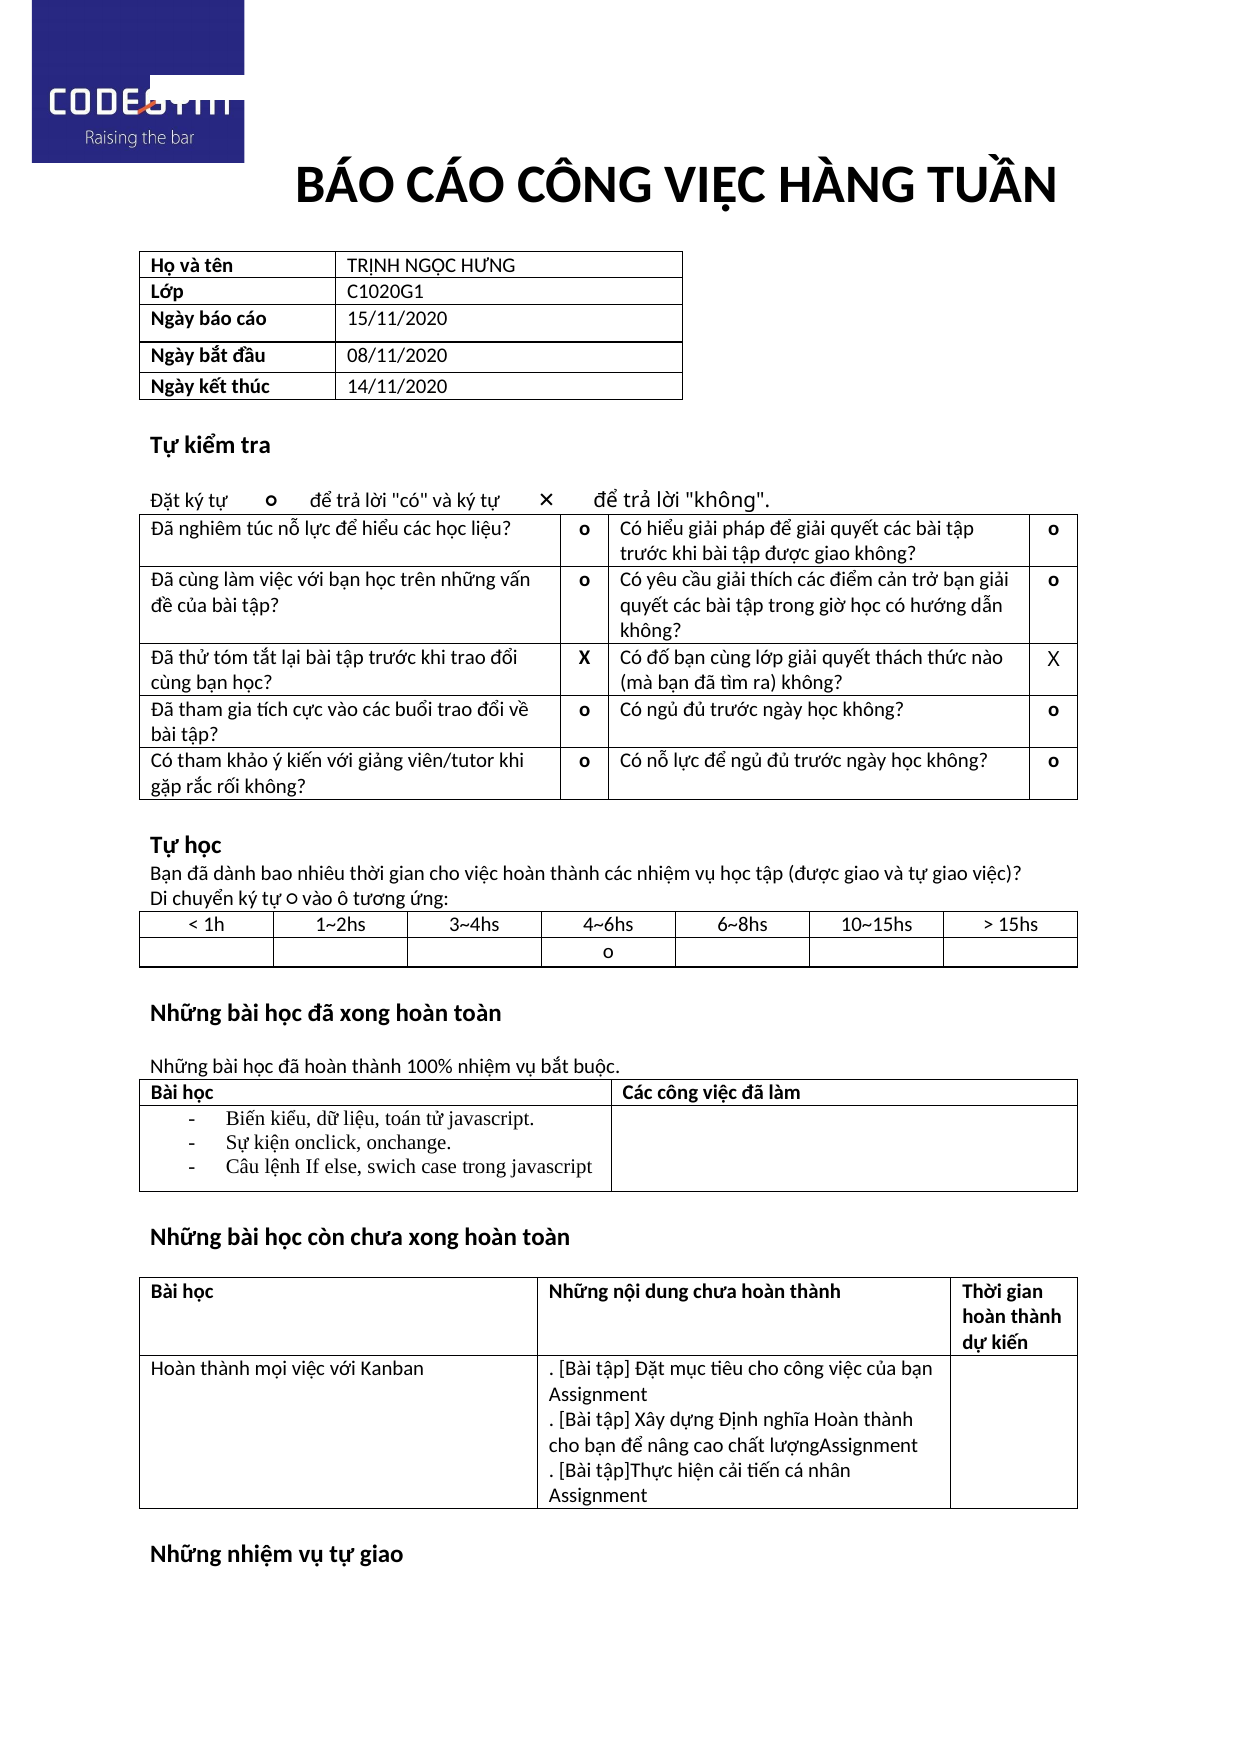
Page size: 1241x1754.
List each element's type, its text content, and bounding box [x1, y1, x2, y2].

table_cell Có đố bạn cùng lớp giải quyết thách thức nào (mà bạn đã tìm ra) không? [609, 644, 1029, 695]
table_header > 15hs [944, 912, 1077, 937]
table_cell o [1030, 696, 1077, 747]
table_cell [951, 1356, 1077, 1508]
table_header Họ và tên [140, 252, 335, 277]
table_cell o [561, 696, 608, 747]
table_header 4~6hs [542, 912, 675, 937]
table_cell X [561, 644, 608, 695]
table_cell Ngày báo cáo [140, 305, 335, 341]
subtitle Những bài học còn chưa xong hoàn toàn [150, 1221, 1090, 1252]
subtitle Những nhiệm vụ tự giao [150, 1539, 1090, 1569]
table_cell Đã cùng làm việc với bạn học trên những vấn đề của bài tập? [140, 567, 560, 643]
subtitle Tự học [150, 829, 1090, 860]
picture [0, 0, 1241, 163]
subtitle Những bài học đã xong hoàn toàn [150, 997, 1090, 1028]
text Bạn đã dành bao nhiêu thời gian cho việc hoàn thành các nhiệm vụ học tập (được giao và tự giao việc)? [150, 860, 1090, 885]
table_cell [408, 938, 541, 966]
table_header 6~8hs [676, 912, 809, 937]
table_cell Lớp [140, 278, 335, 304]
table_cell 08/11/2020 [336, 343, 682, 372]
table_cell o [1030, 567, 1077, 643]
table_cell Có tham khảo ý kiến với giảng viên/tutor khi gặp rắc rối không? [140, 748, 560, 798]
table_header < 1h [140, 912, 273, 937]
table_cell X [1030, 644, 1077, 695]
table_header Các công việc đã làm [612, 1080, 1077, 1105]
table_cell [274, 938, 407, 966]
table_header Bài học [140, 1080, 611, 1105]
subtitle Tự kiểm tra [150, 429, 1090, 460]
table_cell [140, 938, 273, 966]
table_cell Biến kiểu, dữ liệu, toán tử javascript. Sự kiện onclick, onchange. Câu lệnh If else, swich case trong javascript [140, 1106, 611, 1191]
table_cell Hoàn thành mọi việc với Kanban [140, 1356, 537, 1508]
table_cell Ngày kết thúc [140, 373, 335, 399]
table_cell C1020G1 [336, 278, 682, 304]
text Đặt ký tự ○ để trả lời "có" và ký tự ✕ để trả lời "không". [150, 485, 1090, 514]
table_cell 15/11/2020 [336, 305, 682, 341]
table_cell Ngày bắt đầu [140, 343, 335, 372]
table_cell Có ngủ đủ trước ngày học không? [609, 696, 1029, 747]
table_cell [810, 938, 943, 966]
title BÁO CÁO CÔNG VIỆC HÀNG TUẦN [150, 150, 1090, 216]
table_cell [676, 938, 809, 966]
table_header Bài học [140, 1278, 537, 1354]
table_header 10~15hs [810, 912, 943, 937]
table_cell 14/11/2020 [336, 373, 682, 399]
table_header Những nội dung chưa hoàn thành [538, 1278, 950, 1354]
table_cell Có nỗ lực để ngủ đủ trước ngày học không? [609, 748, 1029, 798]
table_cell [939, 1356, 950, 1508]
table_cell Có yêu cầu giải thích các điểm cản trở bạn giải quyết các bài tập trong giờ học có hướng dẫn không? [609, 567, 1029, 643]
text Những bài học đã hoàn thành 100% nhiệm vụ bắt buộc. [150, 1053, 1090, 1078]
table_cell [944, 938, 1077, 966]
table_cell Đã thử tóm tắt lại bài tập trước khi trao đổi cùng bạn học? [140, 644, 560, 695]
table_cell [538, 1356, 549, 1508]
table_header 1~2hs [274, 912, 407, 937]
table_cell o [542, 938, 675, 966]
table_cell o [1030, 748, 1077, 798]
table_cell Đã tham gia tích cực vào các buổi trao đổi về bài tập? [140, 696, 560, 747]
table_header Đã nghiêm túc nỗ lực để hiểu các học liệu? [140, 515, 560, 566]
table_header Có hiểu giải pháp để giải quyết các bài tập trước khi bài tập được giao không? [609, 515, 1029, 566]
table_cell o [561, 567, 608, 643]
table_header 3~4hs [408, 912, 541, 937]
table_cell [612, 1106, 1077, 1191]
table_header TRỊNH NGỌC HƯNG [336, 252, 682, 277]
table_header o [1030, 515, 1077, 566]
table_header Thời gian hoàn thành dự kiến [951, 1278, 1077, 1354]
text Di chuyển ký tự ○ vào ô tương ứng: [150, 885, 1090, 911]
table_cell o [561, 748, 608, 798]
table_header o [561, 515, 608, 566]
